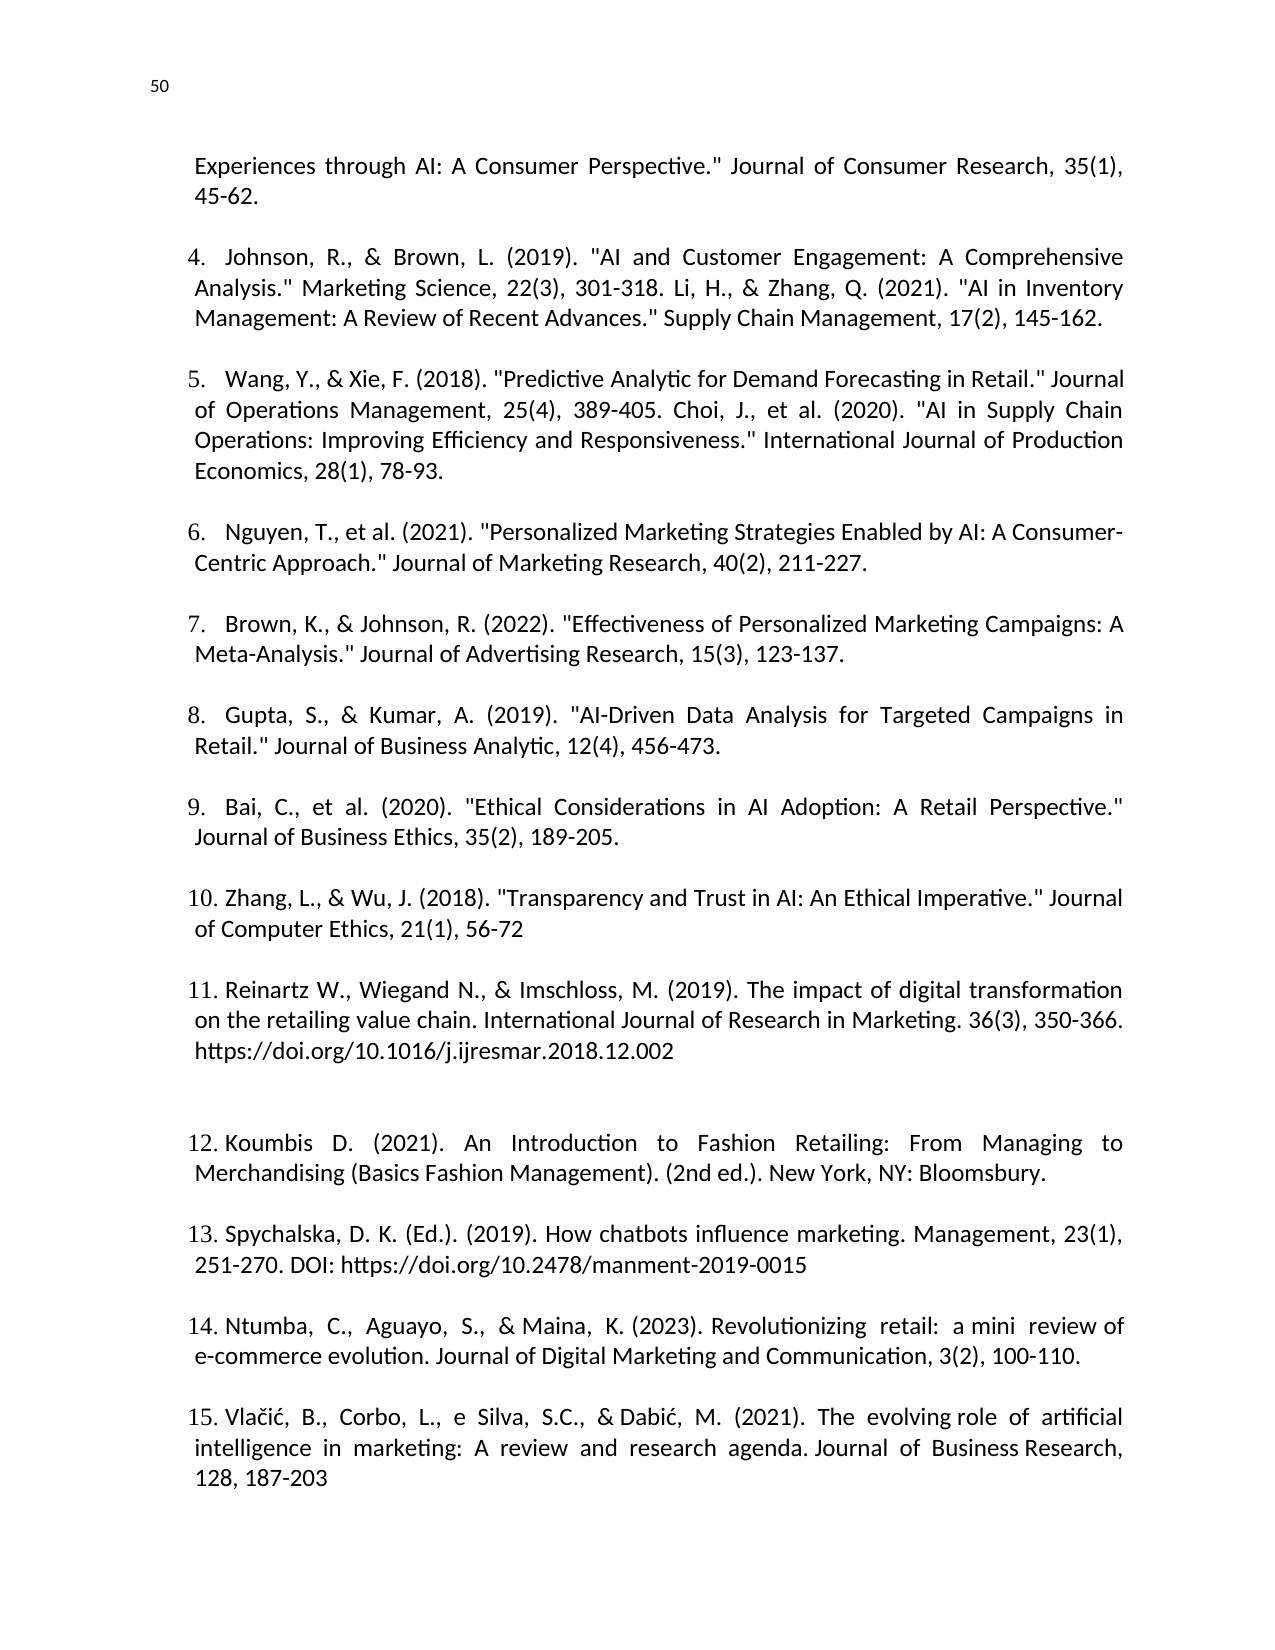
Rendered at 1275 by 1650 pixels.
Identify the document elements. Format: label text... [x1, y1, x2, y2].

list Nguyen, T., et al. (2021). "Personalized Marketing Strategies Enabled by AI: A Consumer-Centric Approach." Journal of Marketing Research, 40(2), 211-227. [187, 516, 1125, 577]
list Vlačić, B., Corbo, L., e Silva, S.C., & Dabić, M. (2021). The evolving role of artificial intelligence in marketing: A review and research agenda. Journal of Business Research, 128, 187-203 [187, 1401, 1125, 1493]
list Gupta, S., & Kumar, A. (2019). "AI-Driven Data Analysis for Targeted Campaigns in Retail." Journal of Business Analytic, 12(4), 456-473. [187, 699, 1125, 760]
list Brown, K., & Johnson, R. (2022). "Effectiveness of Personalized Marketing Campaigns: A Meta-Analysis." Journal of Advertising Research, 15(3), 123-137. [187, 608, 1125, 669]
list Wang, Y., & Xie, F. (2018). "Predictive Analytic for Demand Forecasting in Retail." Journal of Operations Management, 25(4), 389-405. Choi, J., et al. (2020). "AI in Supply Chain Operations: Improving Efficiency and Responsiveness." International Journal of Production Economics, 28(1), 78-93. [187, 364, 1125, 486]
list Reinartz W., Wiegand N., & Imschloss, M. (2019). The impact of digital transformation on the retailing value chain. International Journal of Research in Marketing. 36(3), 350-366. https://doi.org/10.1016/j.ijresmar.2018.12.002 [187, 974, 1125, 1066]
list Johnson, R., & Brown, L. (2019). "AI and Customer Engagement: A Comprehensive Analysis." Marketing Science, 22(3), 301-318. Li, H., & Zhang, Q. (2021). "AI in Inventory Management: A Review of Recent Advances." Supply Chain Management, 17(2), 145-162. [187, 242, 1125, 333]
list Zhang, L., & Wu, J. (2018). "Transparency and Trust in AI: An Ethical Imperative." Journal of Computer Ethics, 21(1), 56-72 [187, 882, 1125, 943]
list Ntumba, C., Aguayo, S., & Maina, K. (2023). Revolutionizing retail: a mini review of e-commerce evolution. Journal of Digital Marketing and Communication, 3(2), 100-110. [187, 1310, 1125, 1371]
list Spychalska, D. K. (Ed.). (2019). How chatbots influence marketing. Management, 23(1), 251-270. DOI: https://doi.org/10.2478/manment-2019-0015 [187, 1218, 1125, 1279]
list Bai, C., et al. (2020). "Ethical Considerations in AI Adoption: A Retail Perspective." Journal of Business Ethics, 35(2), 189-205. [187, 791, 1125, 852]
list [187, 150, 1125, 211]
list Koumbis D. (2021). An Introduction to Fashion Retailing: From Managing to Merchandising (Basics Fashion Management). (2nd ed.). New York, NY: Bloomsbury. [187, 1127, 1125, 1188]
